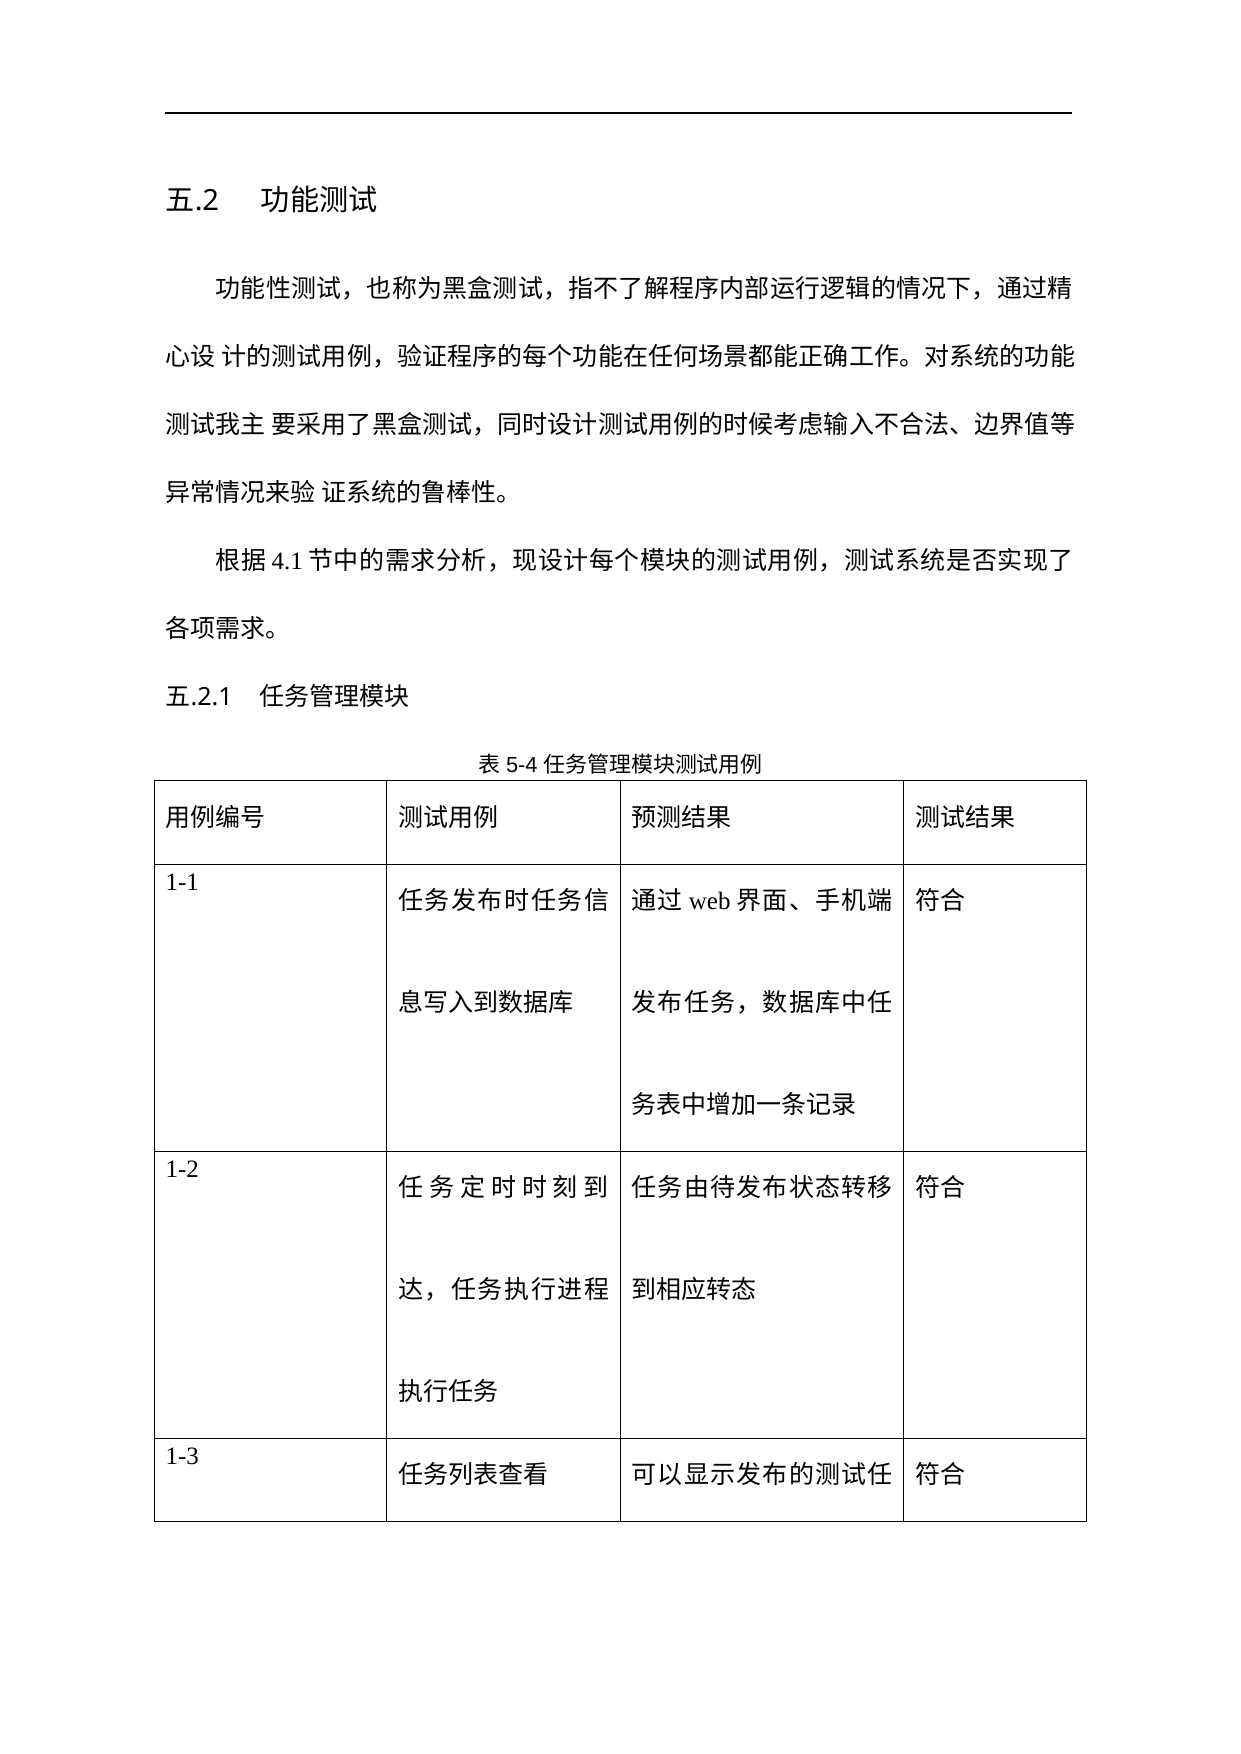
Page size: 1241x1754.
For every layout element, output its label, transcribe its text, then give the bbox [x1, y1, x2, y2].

table_cell 1-1 [155, 865, 386, 1151]
table_cell 符合 [904, 1439, 1086, 1521]
text 功能性测试，也称为黑盒测试，指不了解程序内部运行逻辑的情况下，通过精心设 计的测试用例，验证程序的每个功能在任何场景都能正确工作。对系统的功能测试我主 要采用了黑盒测试，同时设计测试用例的时候考虑输入不合法、边界值等异常情况来验 证系统的鲁棒性。 [165, 253, 1075, 524]
table_header 测试用例 [387, 781, 620, 864]
table_cell 任务列表查看 [387, 1439, 620, 1521]
table_header 用例编号 [155, 781, 386, 864]
table_cell 1-2 [155, 1152, 386, 1438]
table_cell 任务由待发布状态转移到相应转态 [621, 1152, 903, 1438]
text 表 5-4 任务管理模块测试用例 [165, 746, 1075, 780]
table_cell 可以显示发布的测试任务列表，包括固定价格激励任务和逆向竞拍两类任务 [621, 1439, 903, 1521]
table_cell 符合 [904, 1152, 1086, 1438]
table_cell 符合 [904, 865, 1086, 1151]
text 根据4.1节中的需求分析，现设计每个模块的测试用例，测试系统是否实现了各项需求。 [165, 524, 1075, 660]
text 任务管理模块 [165, 660, 1075, 728]
table_header 预测结果 [621, 781, 903, 864]
table_cell 1-3 [155, 1439, 386, 1521]
table_cell 任务发布时任务信息写入到数据库 [387, 865, 620, 1151]
table_header 测试结果 [904, 781, 1086, 864]
text 功能测试 [165, 164, 1075, 232]
table_cell 任务定时时刻到达，任务执行进程执行任务 [387, 1152, 620, 1438]
table_cell 通过web界面、手机端发布任务，数据库中任务表中增加一条记录 [621, 865, 903, 1151]
